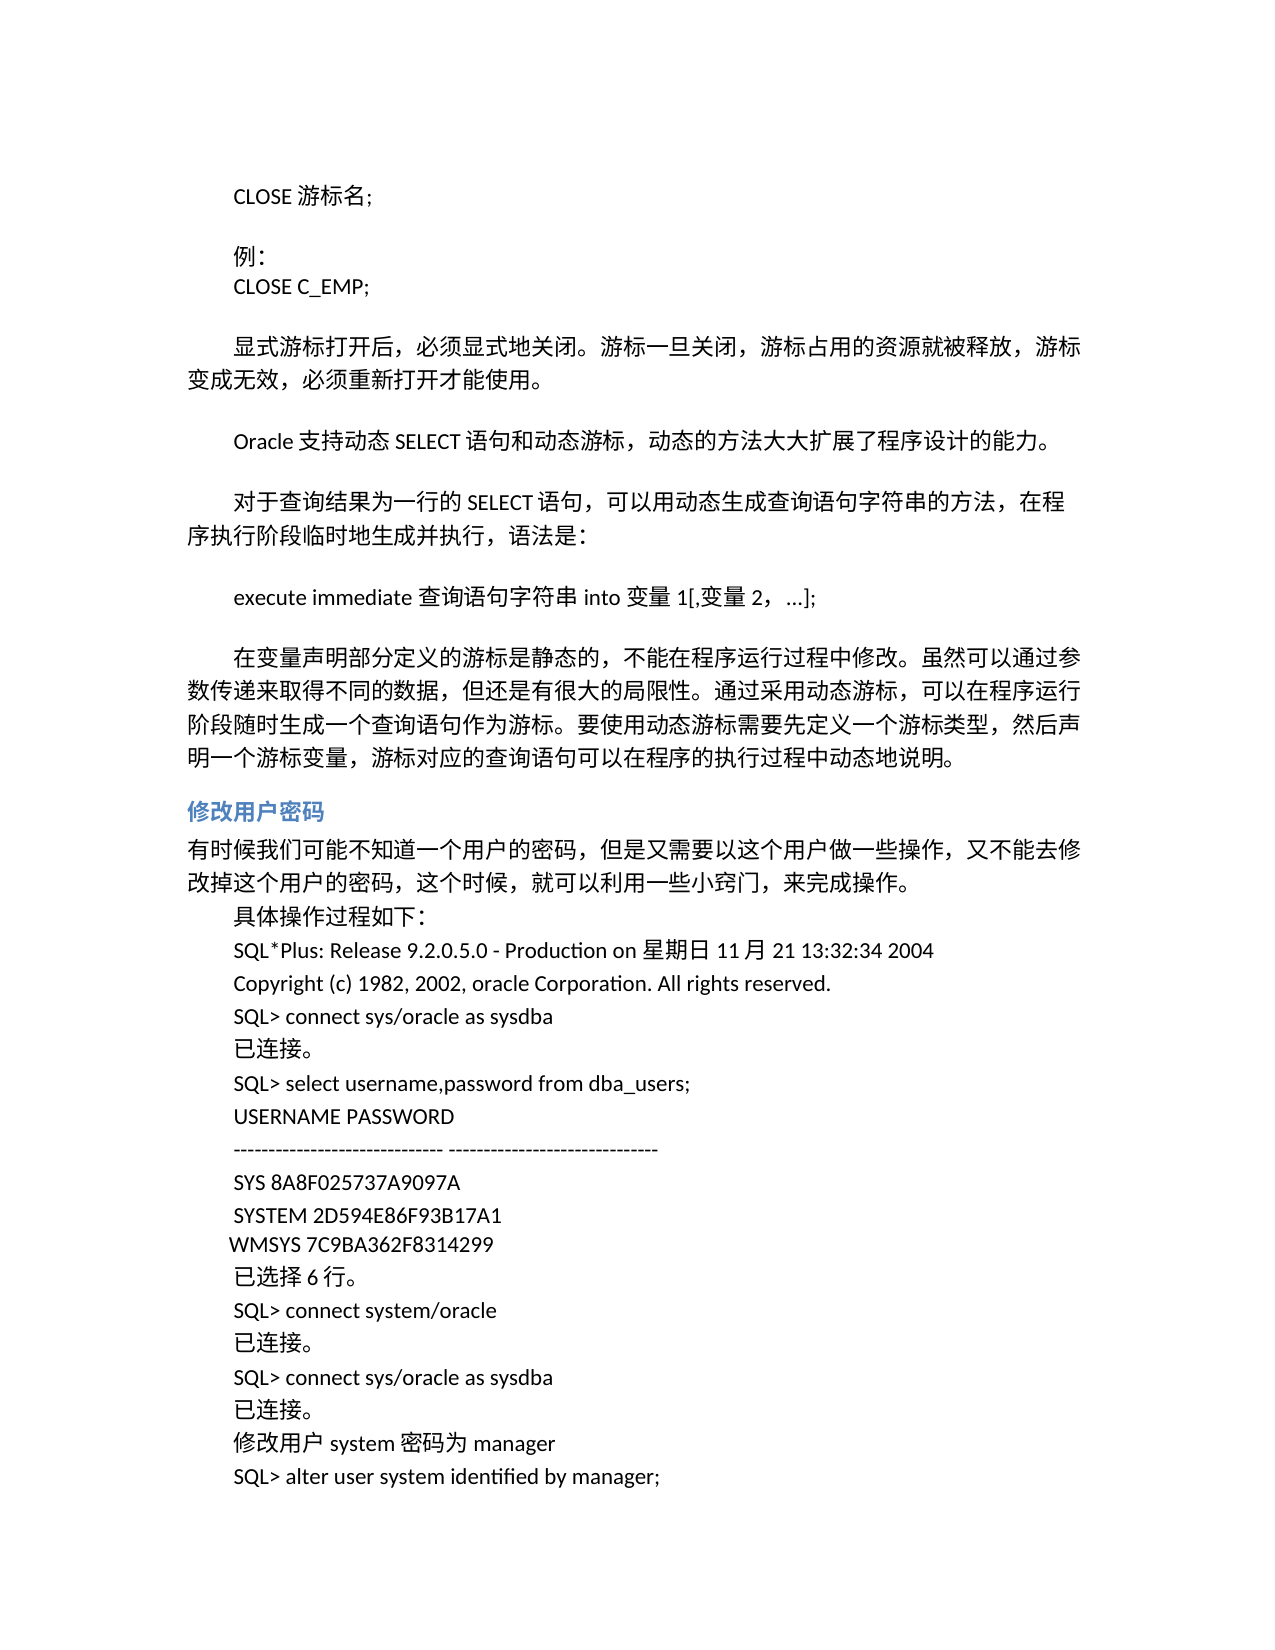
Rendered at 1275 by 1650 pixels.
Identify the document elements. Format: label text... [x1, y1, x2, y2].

text CLOSE 游标名; [187, 178, 1087, 211]
text CLOSE C_EMP; [187, 272, 1087, 301]
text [187, 1231, 1087, 1491]
text Oracle支持动态SELECT语句和动态游标，动态的方法大大扩展了程序设计的能力。 [187, 423, 1087, 456]
text execute immediate 查询语句字符串 into 变量1[,变量2，...]; [187, 579, 1087, 612]
subtitle 修改用户密码 [187, 794, 1087, 827]
text 对于查询结果为一行的SELECT语句，可以用动态生成查询语句字符串的方法，在程序执行阶段临时地生成并执行，语法是： [187, 484, 1087, 551]
text 在变量声明部分定义的游标是静态的，不能在程序运行过程中修改。虽然可以通过参数传递来取得不同的数据，但还是有很大的局限性。通过采用动态游标，可以在程序运行阶段随时生成一个查询语句作为游标。要使用动态游标需要先定义一个游标类型，然后声明一个游标变量，游标对应的查询语句可以在程序的执行过程中动态地说明。 [187, 640, 1087, 773]
text 显式游标打开后，必须显式地关闭。游标一旦关闭，游标占用的资源就被释放，游标变成无效，必须重新打开才能使用。 [187, 328, 1087, 395]
text 有时候我们可能不知道一个用户的密码，但是又需要以这个用户做一些操作，又不能去修改掉这个用户的密码，这个时候，就可以利用一些小窍门，来完成操作。 具体操作过程如下： SQL*Plus: Release 9.2.0.5.0 - Production on 星期日 11月 21 13:32:34 2004 Copyright (c) 1982, 2002, oracle Corporation. All rights reserved. SQL> connect sys/oracle as sysdba 已连接。 SQL> select username,password from dba_users; USERNAME PASSWORD ------------------------------ ------------------------------ SYS 8A8F025737A9097A SYSTEM 2D594E86F93B17A1 [187, 832, 1087, 1231]
text 例： [187, 239, 1087, 272]
